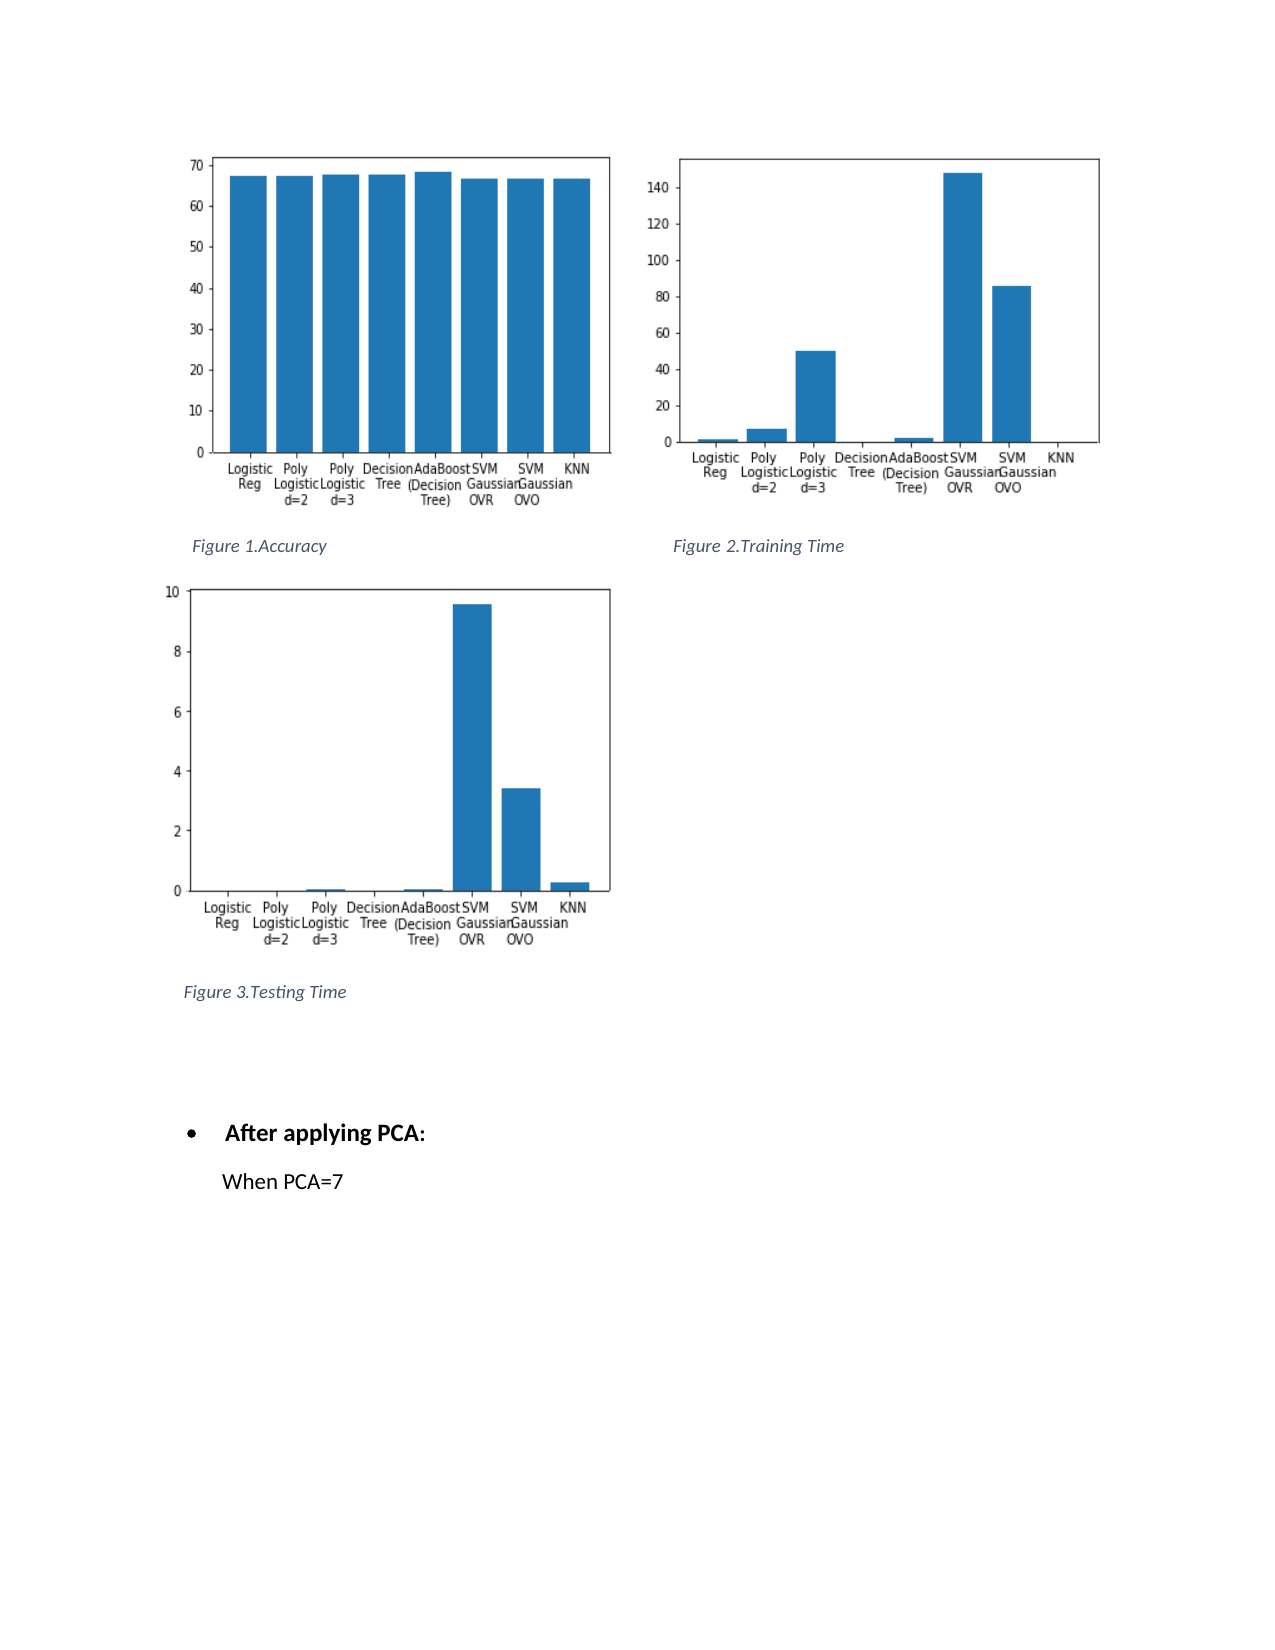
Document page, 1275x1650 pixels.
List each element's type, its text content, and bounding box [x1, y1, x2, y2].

text Figure 3.Testing Time [150, 980, 1125, 1003]
list After applying PCA: [187, 1117, 1125, 1148]
picture [150, 578, 622, 960]
text When PCA=7 [150, 1167, 1125, 1195]
picture [172, 150, 1115, 516]
